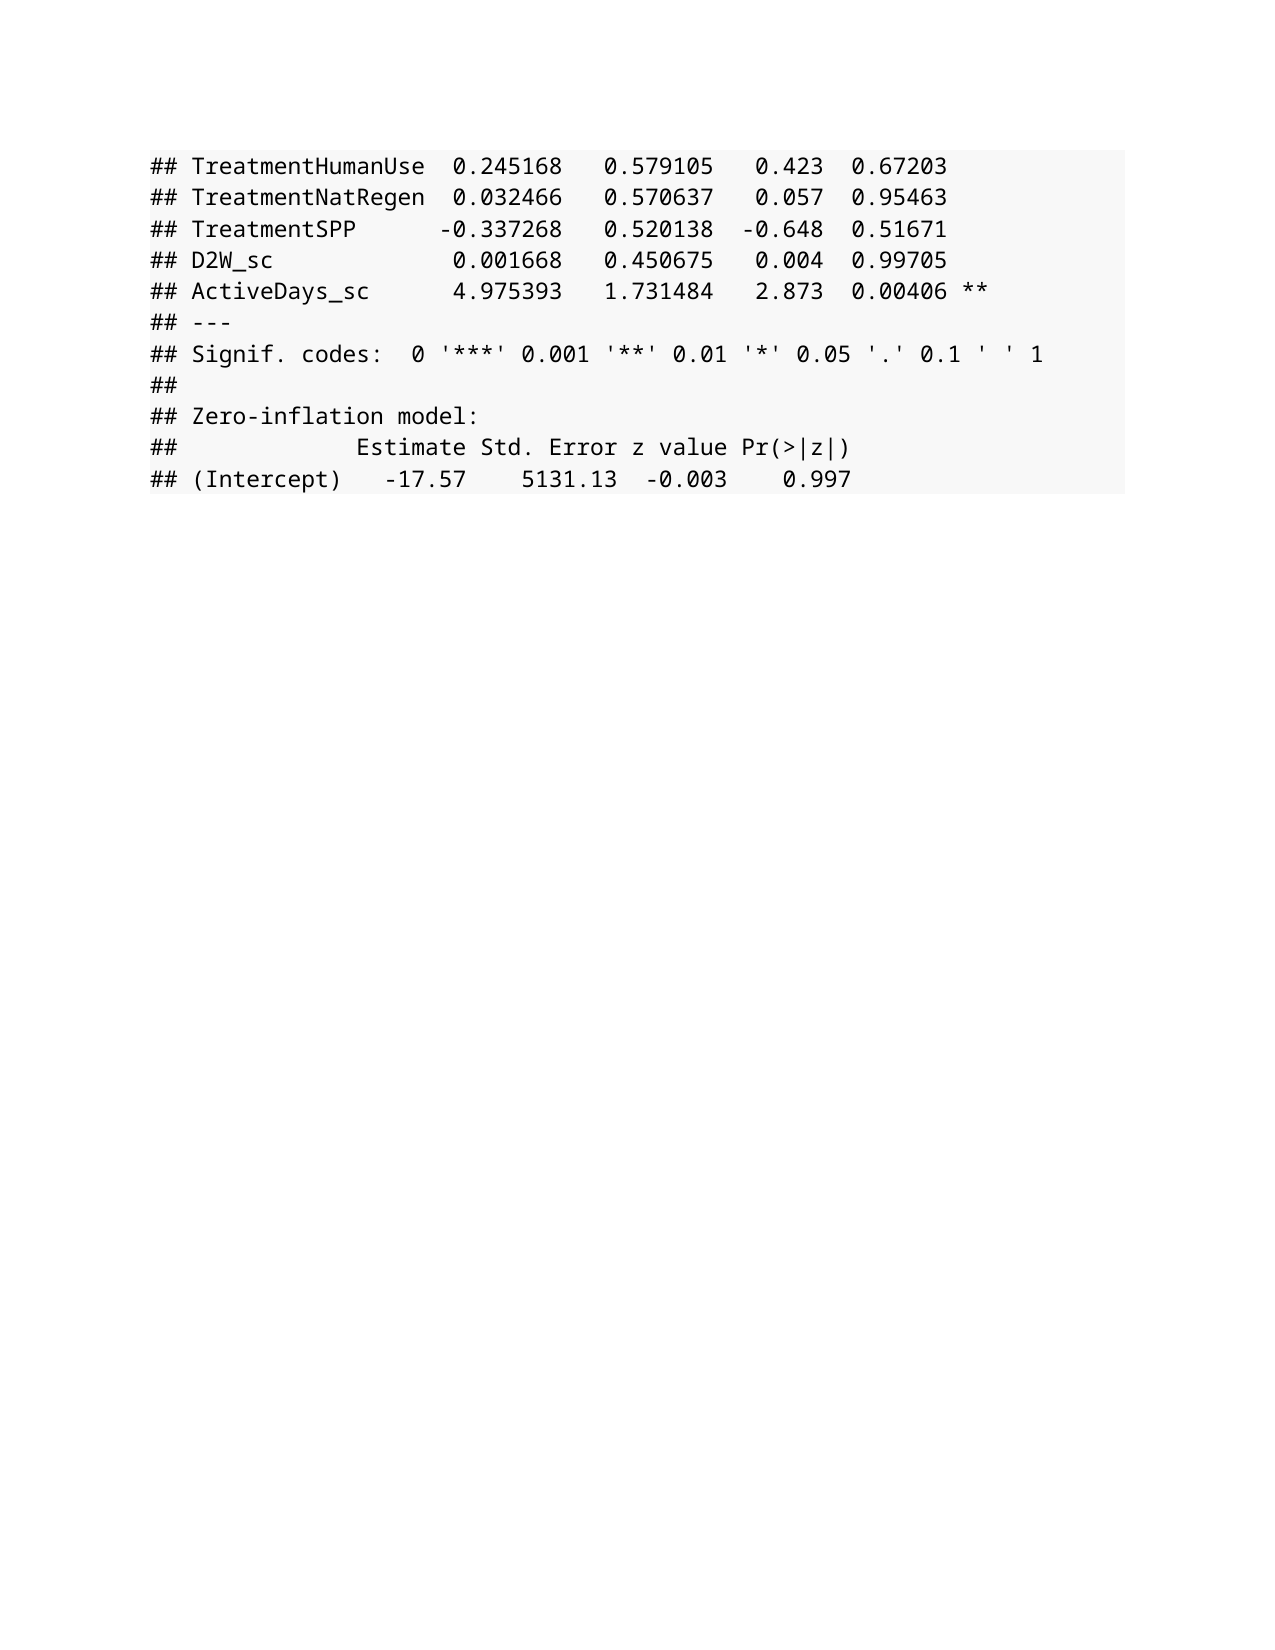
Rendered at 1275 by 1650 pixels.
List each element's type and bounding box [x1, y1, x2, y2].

text [150, 150, 1125, 494]
